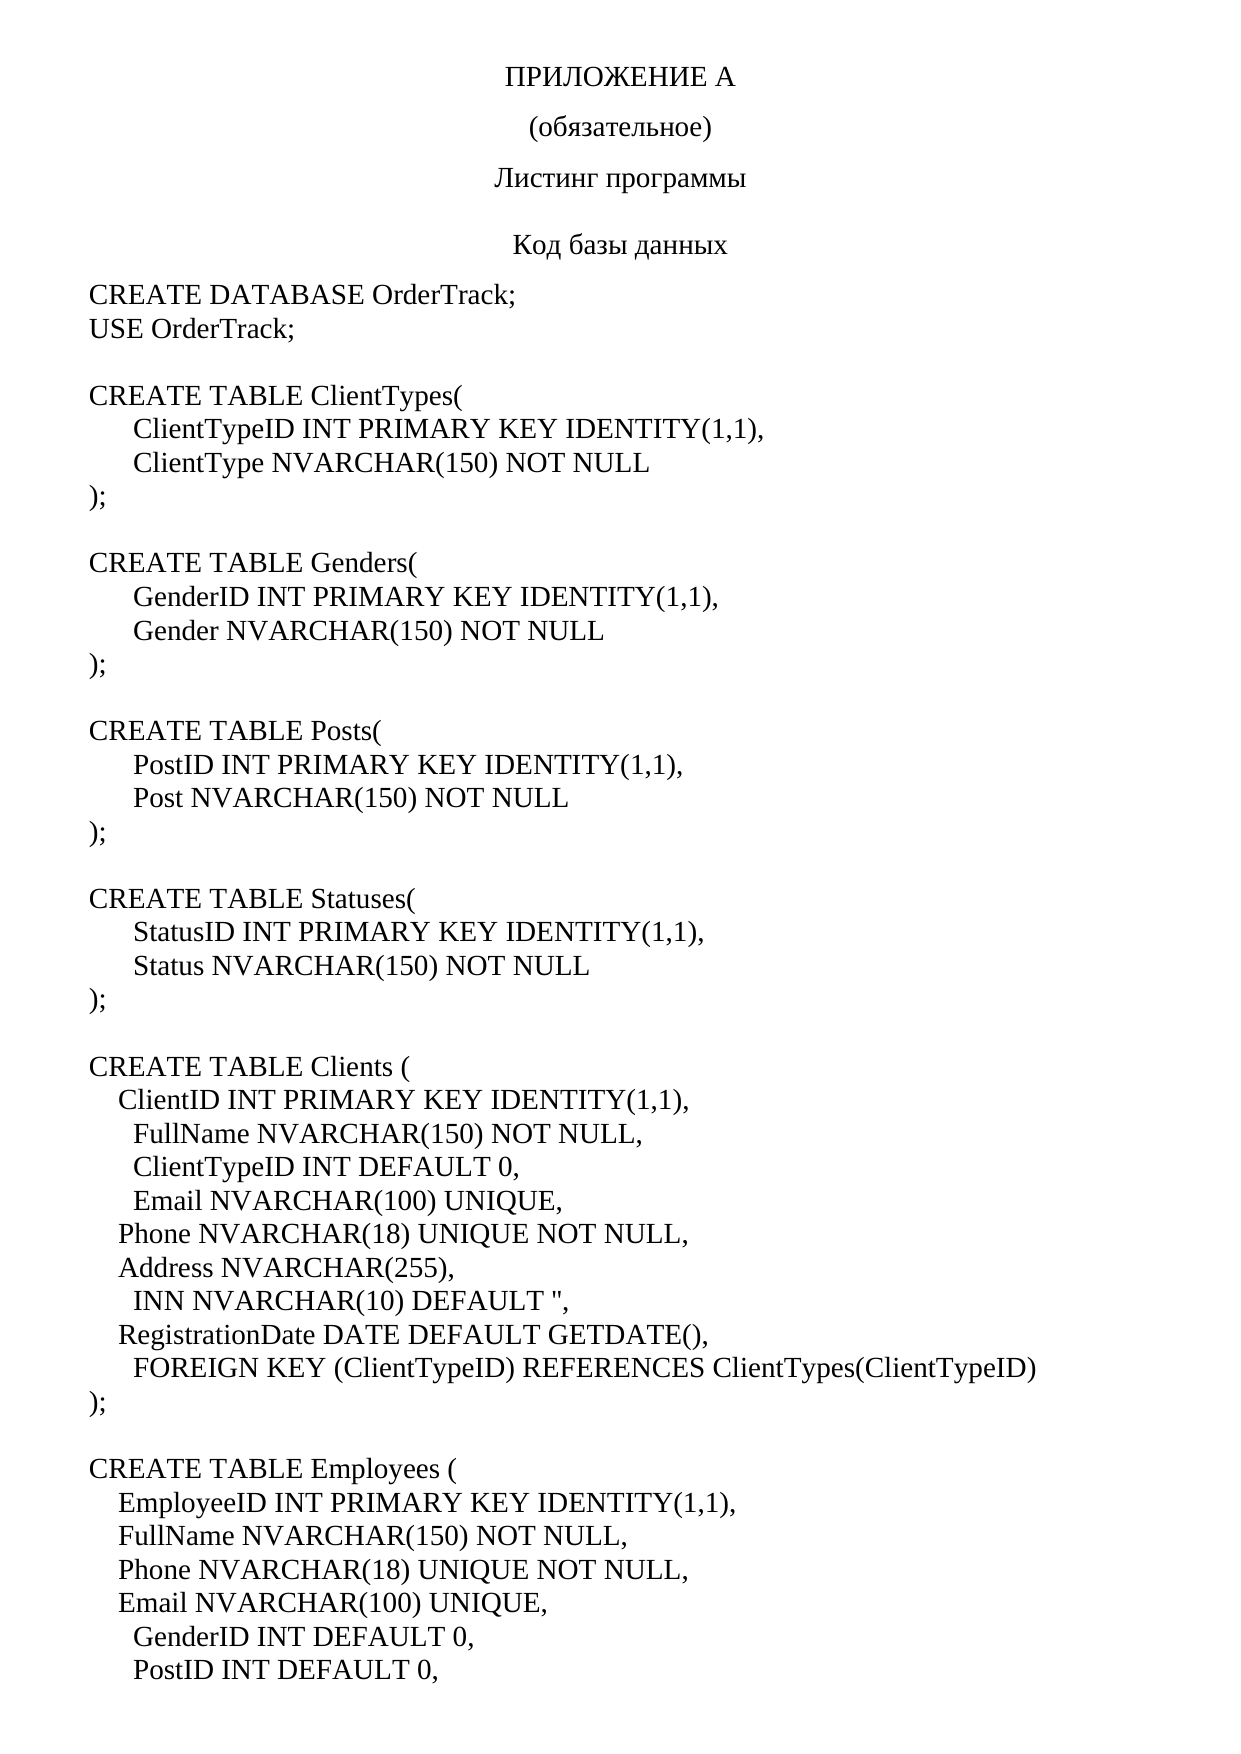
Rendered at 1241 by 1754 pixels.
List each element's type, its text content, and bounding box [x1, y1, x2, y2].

text ); [89, 1384, 1152, 1418]
text GenderID INT PRIMARY KEY IDENTITY(1,1), [89, 579, 1152, 613]
text ); [89, 646, 1152, 680]
text EmployeeID INT PRIMARY KEY IDENTITY(1,1), [89, 1485, 1152, 1518]
text Post NVARCHAR(150) NOT NULL [89, 780, 1152, 814]
text ClientID INT PRIMARY KEY IDENTITY(1,1), [89, 1082, 1152, 1116]
text StatusID INT PRIMARY KEY IDENTITY(1,1), [89, 914, 1152, 948]
text Листинг программы [89, 160, 1152, 193]
text CREATE TABLE Posts( [89, 713, 1152, 747]
text FullName NVARCHAR(150) NOT NULL, [89, 1518, 1152, 1552]
text PostID INT DEFAULT 0, [89, 1652, 1152, 1686]
text ClientType NVARCHAR(150) NOT NULL [89, 445, 1152, 478]
text CREATE TABLE Genders( [89, 546, 1152, 579]
text CREATE TABLE Clients ( [89, 1049, 1152, 1082]
text PostID INT PRIMARY KEY IDENTITY(1,1), [89, 747, 1152, 780]
text CREATE TABLE ClientTypes( [89, 378, 1152, 411]
text ); [89, 982, 1152, 1015]
text FullName NVARCHAR(150) NOT NULL, [89, 1116, 1152, 1149]
text ); [89, 478, 1152, 512]
text Email NVARCHAR(100) UNIQUE, [89, 1183, 1152, 1216]
text Phone NVARCHAR(18) UNIQUE NOT NULL, [89, 1216, 1152, 1250]
text FOREIGN KEY (ClientTypeID) REFERENCES ClientTypes(ClientTypeID) [89, 1351, 1152, 1384]
text Phone NVARCHAR(18) UNIQUE NOT NULL, [89, 1552, 1152, 1585]
text USE OrderTrack; [89, 311, 1152, 344]
text ClientTypeID INT PRIMARY KEY IDENTITY(1,1), [89, 411, 1152, 445]
text CREATE TABLE Employees ( [89, 1451, 1152, 1485]
text CREATE TABLE Statuses( [89, 881, 1152, 914]
text GenderID INT DEFAULT 0, [89, 1619, 1152, 1652]
text Status NVARCHAR(150) NOT NULL [89, 948, 1152, 982]
text ); [89, 814, 1152, 847]
text Gender NVARCHAR(150) NOT NULL [89, 613, 1152, 646]
text ПРИЛОЖЕНИЕ А [89, 59, 1152, 93]
text CREATE DATABASE OrderTrack; [89, 277, 1152, 311]
text (обязательное) [89, 109, 1152, 143]
text ClientTypeID INT DEFAULT 0, [89, 1149, 1152, 1183]
text RegistrationDate DATE DEFAULT GETDATE(), [89, 1317, 1152, 1351]
text INN NVARCHAR(10) DEFAULT '', [89, 1283, 1152, 1317]
text Address NVARCHAR(255), [89, 1250, 1152, 1283]
text Email NVARCHAR(100) UNIQUE, [89, 1585, 1152, 1619]
text Код базы данных [89, 227, 1152, 260]
